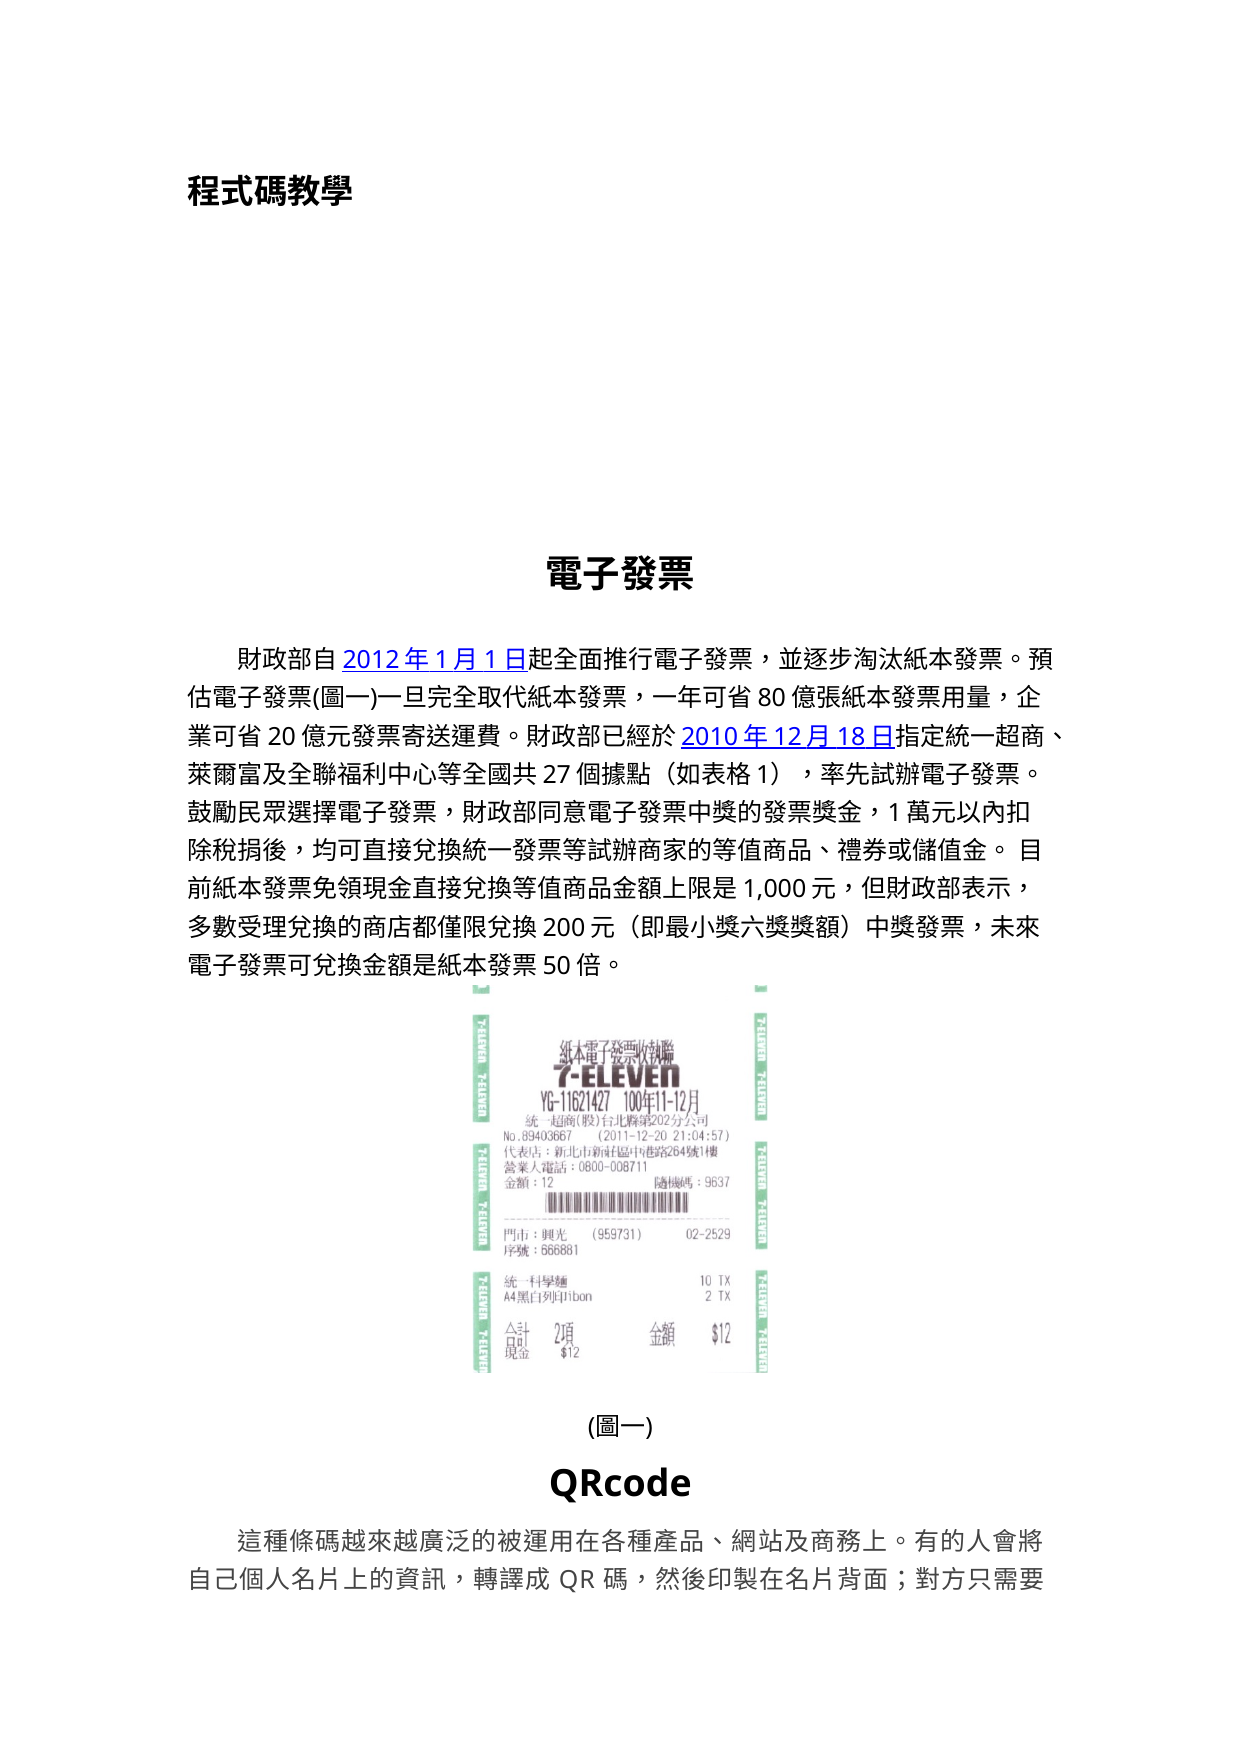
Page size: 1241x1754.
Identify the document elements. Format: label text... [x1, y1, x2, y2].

text 財政部自2012年1月1日起全面推行電子發票，並逐步淘汰紙本發票。預估電子發票(圖一)一旦完全取代紙本發票，一年可省80億張紙本發票用量，企業可省20億元發票寄送運費。財政部已經於2010年12月18日指定統一超商、萊爾富及全聯福利中心等全國共27個據點（如表格1），率先試辦電子發票。鼓勵民眾選擇電子發票，財政部同意電子發票中獎的發票獎金，1萬元以內扣除稅捐後，均可直接兌換統一發票等試辦商家的等值商品、禮券或儲值金。 目前紙本發票免領現金直接兌換等值商品金額上限是1,000元，但財政部表示，多數受理兌換的商店都僅限兌換200元（即最小獎六獎獎額）中獎發票，未來電子發票可兌換金額是紙本發票50倍。 [187, 638, 1053, 983]
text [187, 1520, 1053, 1597]
text (圖一) [187, 1406, 1053, 1444]
text QRcode [187, 1444, 1053, 1520]
picture [472, 985, 768, 1373]
list 程式碼教學 [187, 151, 1053, 227]
text 電子發票 [187, 533, 1053, 609]
